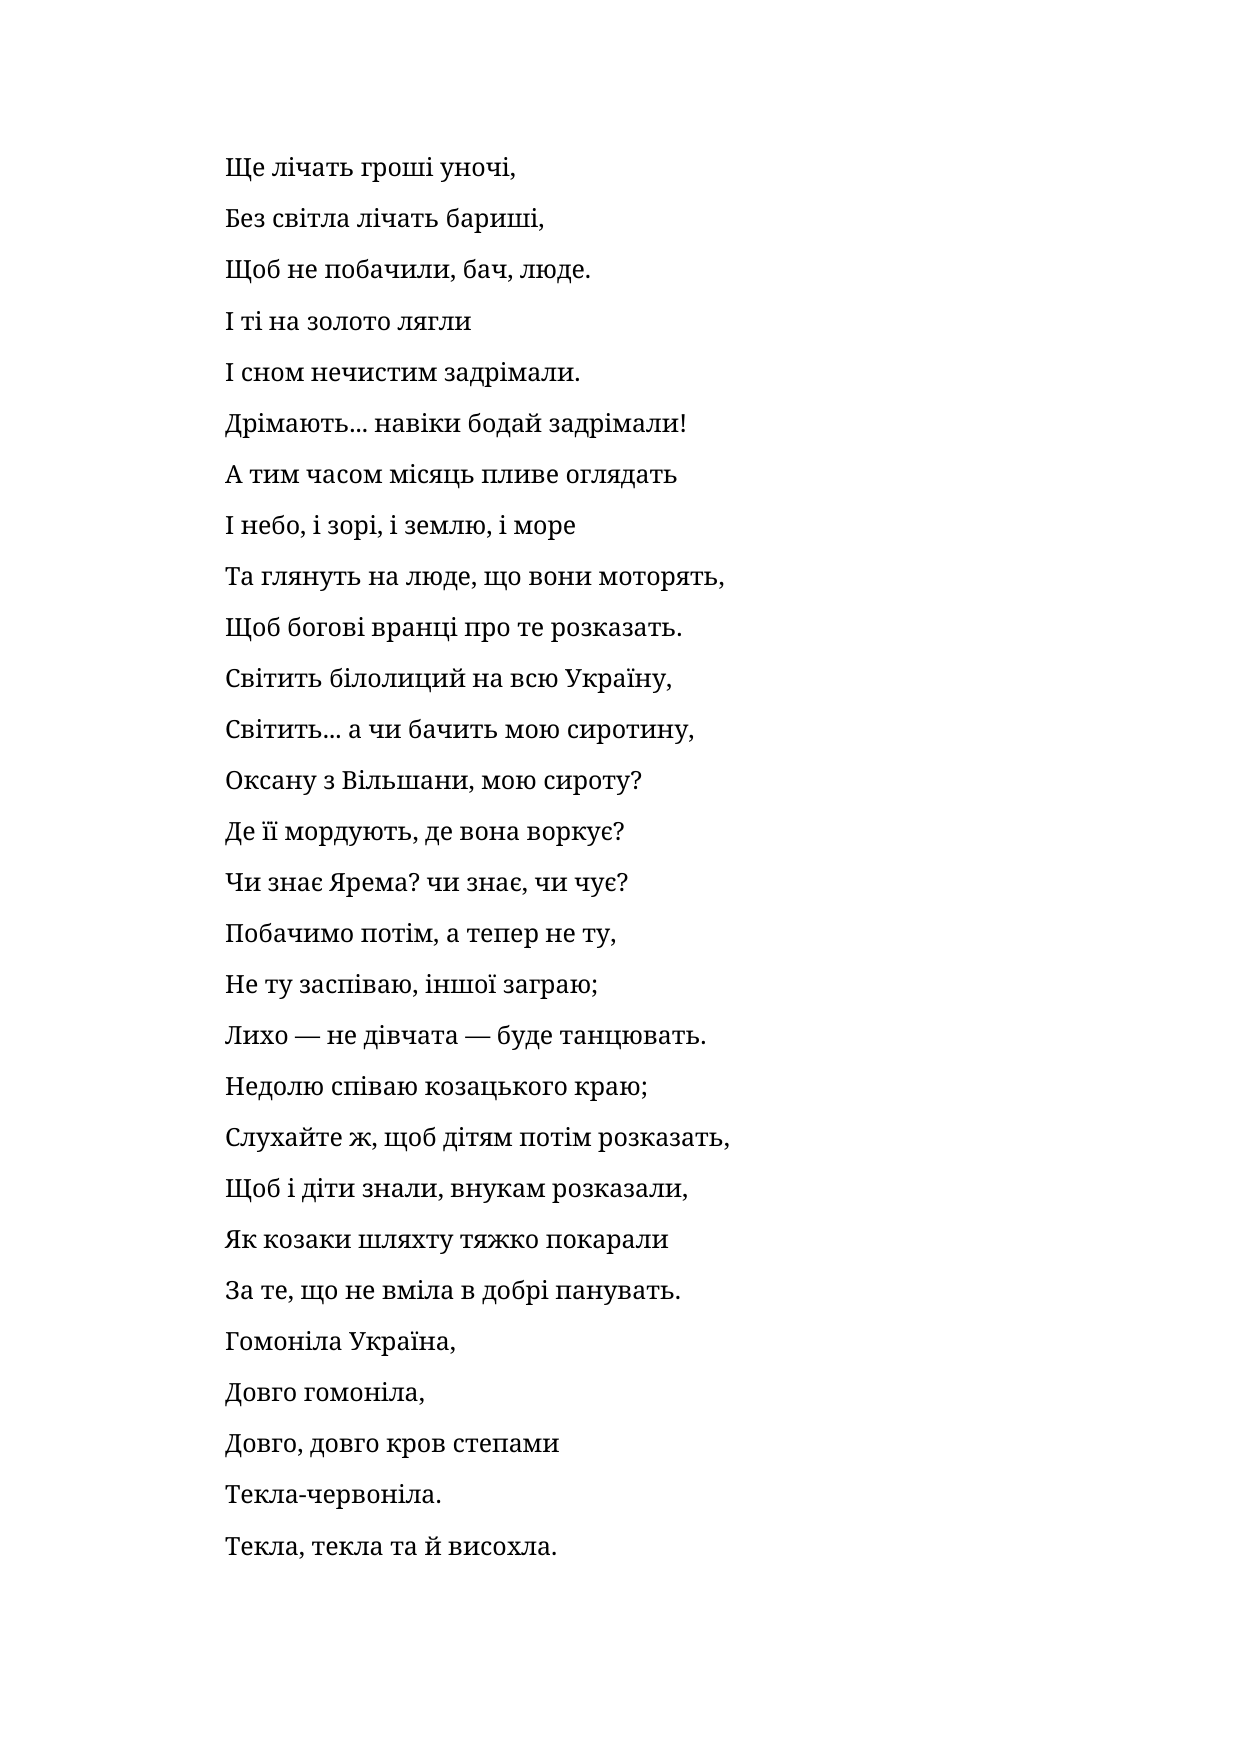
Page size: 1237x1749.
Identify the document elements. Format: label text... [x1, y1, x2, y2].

text І ті на золото лягли [150, 303, 1086, 337]
text Чи знає Ярема? чи знає, чи чує? [150, 864, 1086, 899]
text Гомоніла Україна, [150, 1324, 1086, 1358]
text Щоб богові вранці про те розказать. [150, 609, 1086, 643]
text Недолю співаю козацького краю; [150, 1069, 1086, 1103]
text Оксану з Вільшани, мою сироту? [150, 762, 1086, 797]
text Побачимо потім, а тепер не ту, [150, 916, 1086, 950]
text Довго гомоніла, [150, 1375, 1086, 1409]
text Не ту заспіваю, іншої заграю; [150, 967, 1086, 1001]
text Ще лічать гроші уночі, [150, 150, 1086, 184]
text Лихо — не дівчата — буде танцювать. [150, 1018, 1086, 1052]
text Слухайте ж, щоб дітям потім розказать, [150, 1120, 1086, 1154]
text Довго, довго кров степами [150, 1426, 1086, 1460]
text За те, що не вміла в добрі панувать. [150, 1273, 1086, 1307]
text А тим часом місяць пливе оглядать [150, 456, 1086, 490]
text Щоб не побачили, бач, люде. [150, 252, 1086, 286]
text Та глянуть на люде, що вони моторять, [150, 558, 1086, 592]
text Дрімають... навіки бодай задрімали! [150, 405, 1086, 439]
text І небо, і зорі, і землю, і море [150, 507, 1086, 541]
text Щоб і діти знали, внукам розказали, [150, 1171, 1086, 1205]
text Як козаки шляхту тяжко покарали [150, 1222, 1086, 1256]
text Без світла лічать бариші, [150, 201, 1086, 235]
text Світить... а чи бачить мою сиротину, [150, 711, 1086, 746]
text І сном нечистим задрімали. [150, 354, 1086, 388]
text Де її мордують, де вона воркує? [150, 813, 1086, 848]
text Текла, текла та й висохла. [150, 1528, 1086, 1562]
text Світить білолиций на всю Україну, [150, 660, 1086, 694]
text Текла-червоніла. [150, 1477, 1086, 1511]
